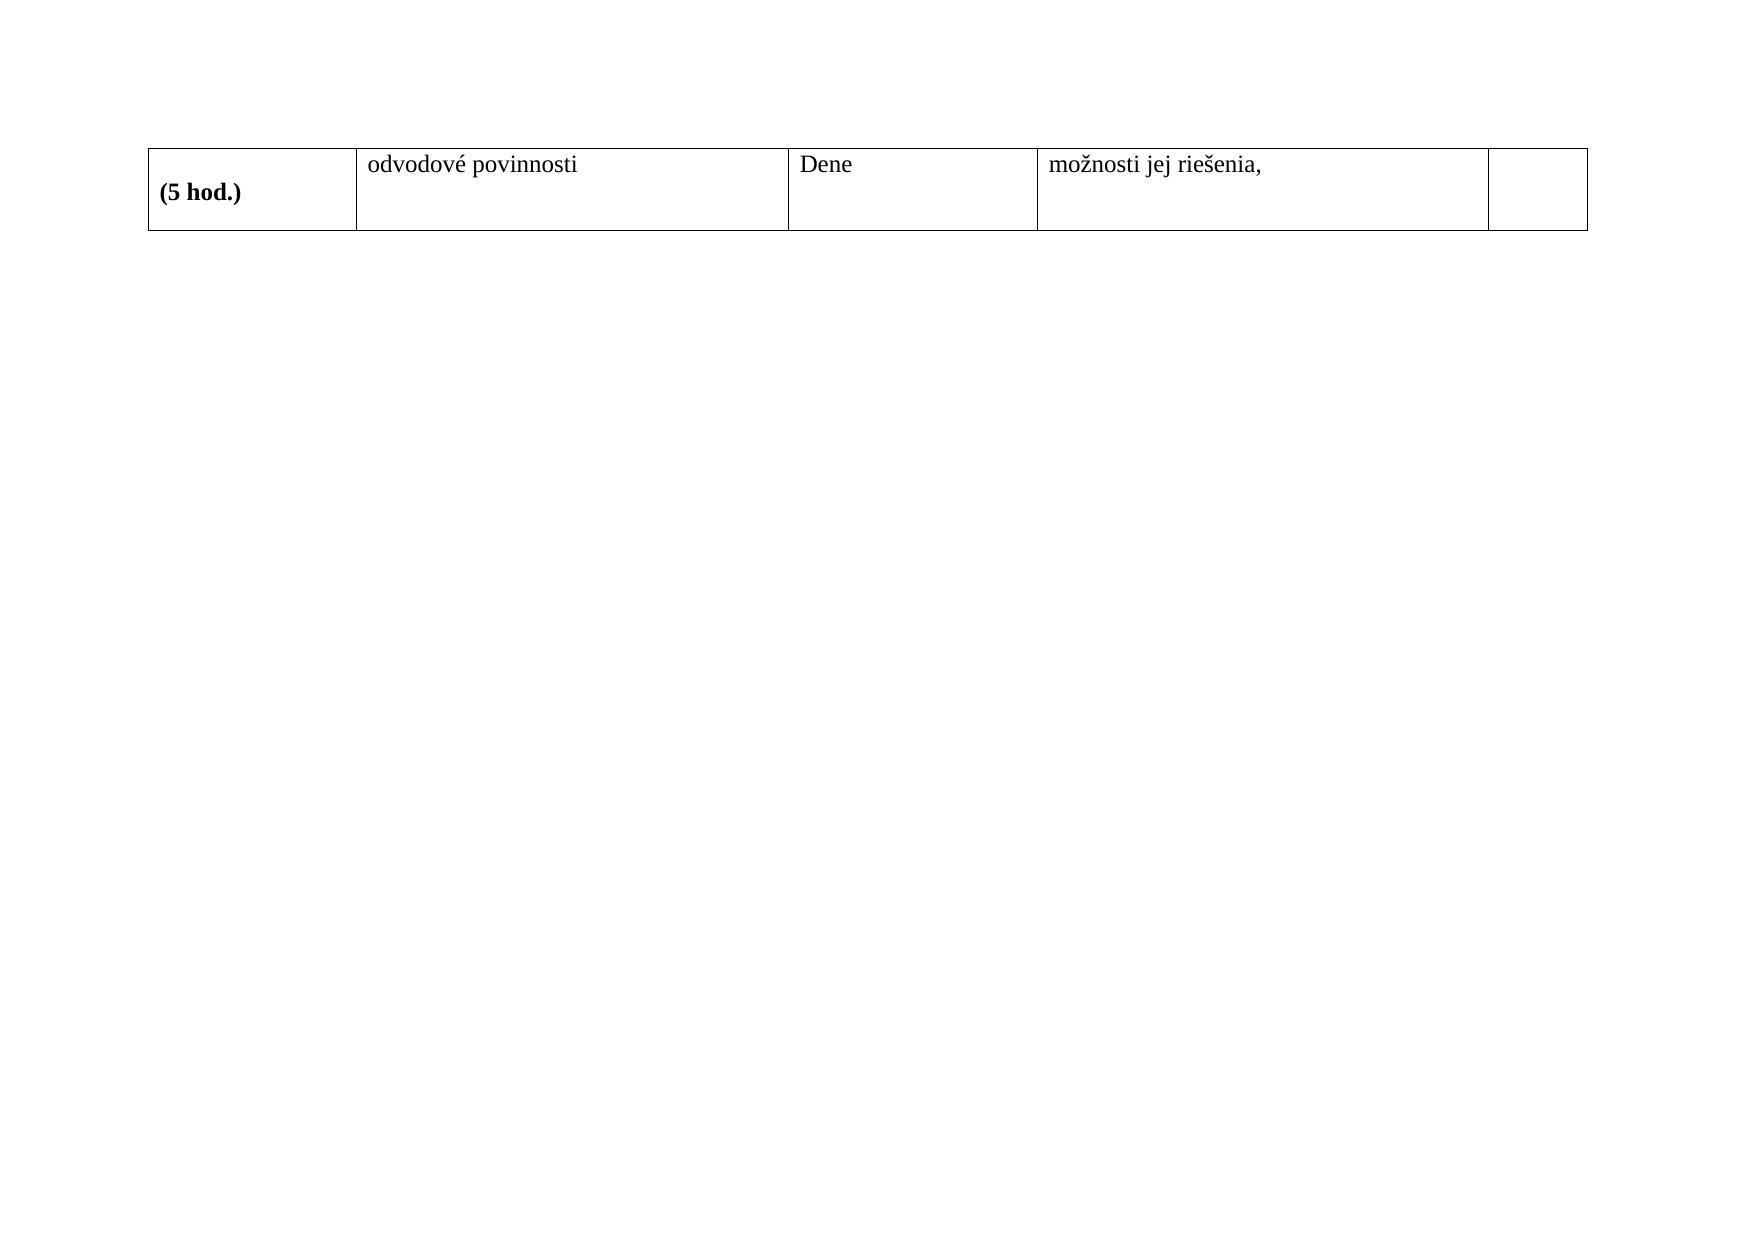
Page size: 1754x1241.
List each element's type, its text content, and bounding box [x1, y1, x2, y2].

table_cell Ekonomika Trh Nezamestnanosť Zmluva Podnikanie Peniaze Poisťovne Banky Dene [789, 149, 1037, 230]
table_cell [1489, 149, 1587, 230]
table_cell Základné ekonomické problémy, ich riešenia (15. hod.) Finančná gramotnosť (5 hod.) [149, 149, 356, 230]
